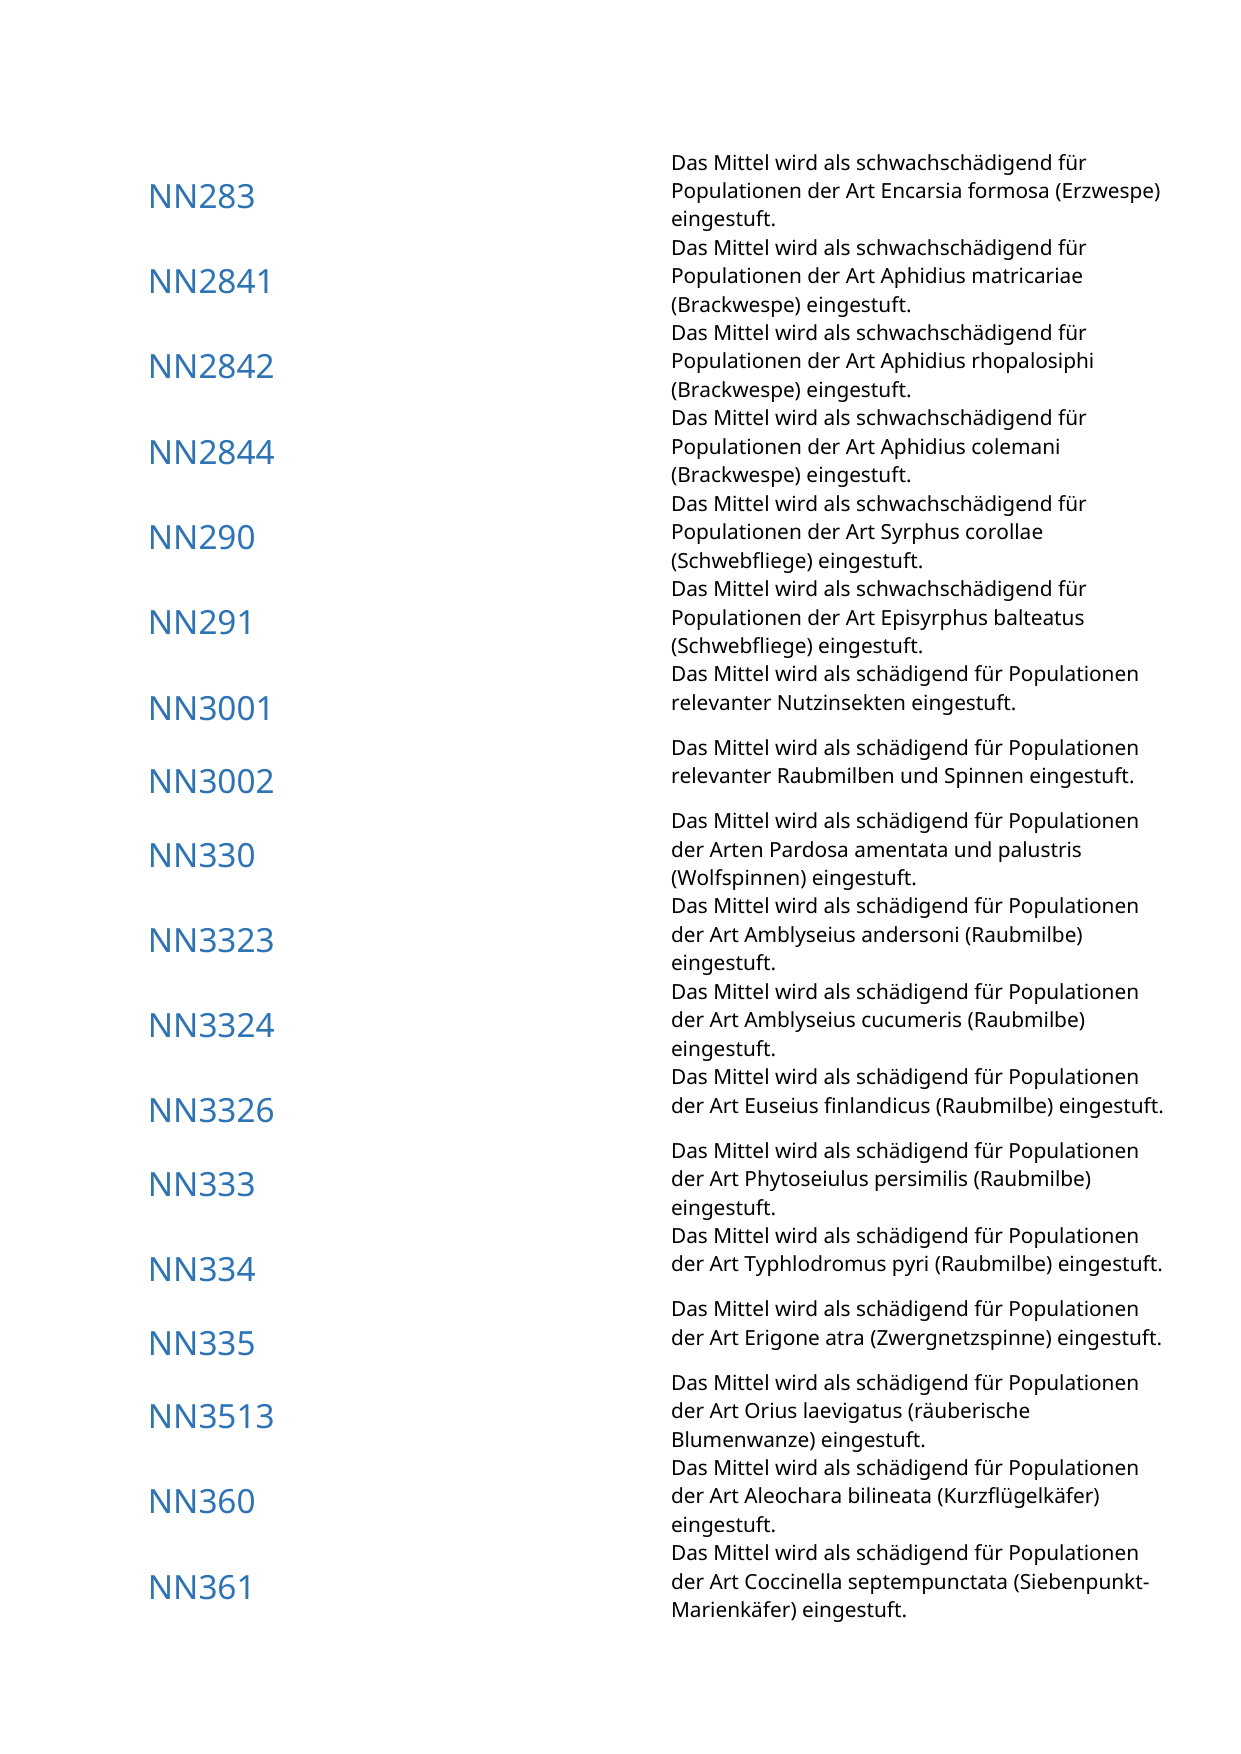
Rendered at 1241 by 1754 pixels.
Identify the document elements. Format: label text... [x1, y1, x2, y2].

table_cell Das Mittel wird als schwachschädigend für Populationen der Art Aphidius colemani (Brackwespe) eingestuft. [660, 404, 1183, 489]
table_cell NN2844 [136, 404, 659, 489]
table_cell NN3324 [136, 977, 659, 1062]
table_cell Das Mittel wird als schädigend für Populationen relevanter Raubmilben und Spinnen eingestuft. [660, 733, 1183, 806]
table_cell Das Mittel wird als schädigend für Populationen der Art Typhlodromus pyri (Raubmilbe) eingestuft. [660, 1221, 1183, 1294]
table_cell NN3323 [136, 892, 659, 977]
table_cell Das Mittel wird als schädigend für Populationen der Art Erigone atra (Zwergnetzspinne) eingestuft. [660, 1295, 1183, 1368]
table_cell Das Mittel wird als schwachschädigend für Populationen der Art Syrphus corollae (Schwebfliege) eingestuft. [660, 489, 1183, 574]
table_cell NN3001 [136, 660, 659, 733]
table_cell Das Mittel wird als schwachschädigend für Populationen der Art Aphidius matricariae (Brackwespe) eingestuft. [660, 233, 1183, 318]
table_cell NN333 [136, 1136, 659, 1221]
table_cell Das Mittel wird als schädigend für Populationen der Art Coccinella septempunctata (Siebenpunkt-Marienkäfer) eingestuft. [660, 1539, 1183, 1624]
table_cell Das Mittel wird als schwachschädigend für Populationen der Art Encarsia formosa (Erzwespe) eingestuft. [660, 148, 1183, 233]
table_cell Das Mittel wird als schädigend für Populationen relevanter Nutzinsekten eingestuft. [660, 660, 1183, 733]
table_cell NN3002 [136, 733, 659, 806]
table_cell NN335 [136, 1295, 659, 1368]
table_cell Das Mittel wird als schädigend für Populationen der Art Aleochara bilineata (Kurzflügelkäfer) eingestuft. [660, 1453, 1183, 1538]
table_cell NN360 [136, 1453, 659, 1538]
table_cell Das Mittel wird als schädigend für Populationen der Art Phytoseiulus persimilis (Raubmilbe) eingestuft. [660, 1136, 1183, 1221]
table_cell Das Mittel wird als schädigend für Populationen der Art Orius laevigatus (räuberische Blumenwanze) eingestuft. [660, 1368, 1183, 1453]
table_cell NN330 [136, 806, 659, 892]
table_cell NN283 [136, 148, 659, 233]
table_cell NN361 [136, 1539, 659, 1624]
table_cell Das Mittel wird als schwachschädigend für Populationen der Art Episyrphus balteatus (Schwebfliege) eingestuft. [660, 574, 1183, 659]
table_cell NN334 [136, 1221, 659, 1294]
table_cell Das Mittel wird als schädigend für Populationen der Art Amblyseius andersoni (Raubmilbe) eingestuft. [660, 892, 1183, 977]
table_cell NN290 [136, 489, 659, 574]
table_cell NN2842 [136, 318, 659, 403]
table_cell Das Mittel wird als schwachschädigend für Populationen der Art Aphidius rhopalosiphi (Brackwespe) eingestuft. [660, 318, 1183, 403]
table_cell Das Mittel wird als schädigend für Populationen der Arten Pardosa amentata und palustris (Wolfspinnen) eingestuft. [660, 806, 1183, 892]
table_cell NN291 [136, 574, 659, 659]
table_cell NN2841 [136, 233, 659, 318]
table_cell NN3326 [136, 1062, 659, 1136]
table_cell Das Mittel wird als schädigend für Populationen der Art Amblyseius cucumeris (Raubmilbe) eingestuft. [660, 977, 1183, 1062]
table_cell NN3513 [136, 1368, 659, 1453]
table_cell Das Mittel wird als schädigend für Populationen der Art Euseius finlandicus (Raubmilbe) eingestuft. [660, 1062, 1183, 1136]
